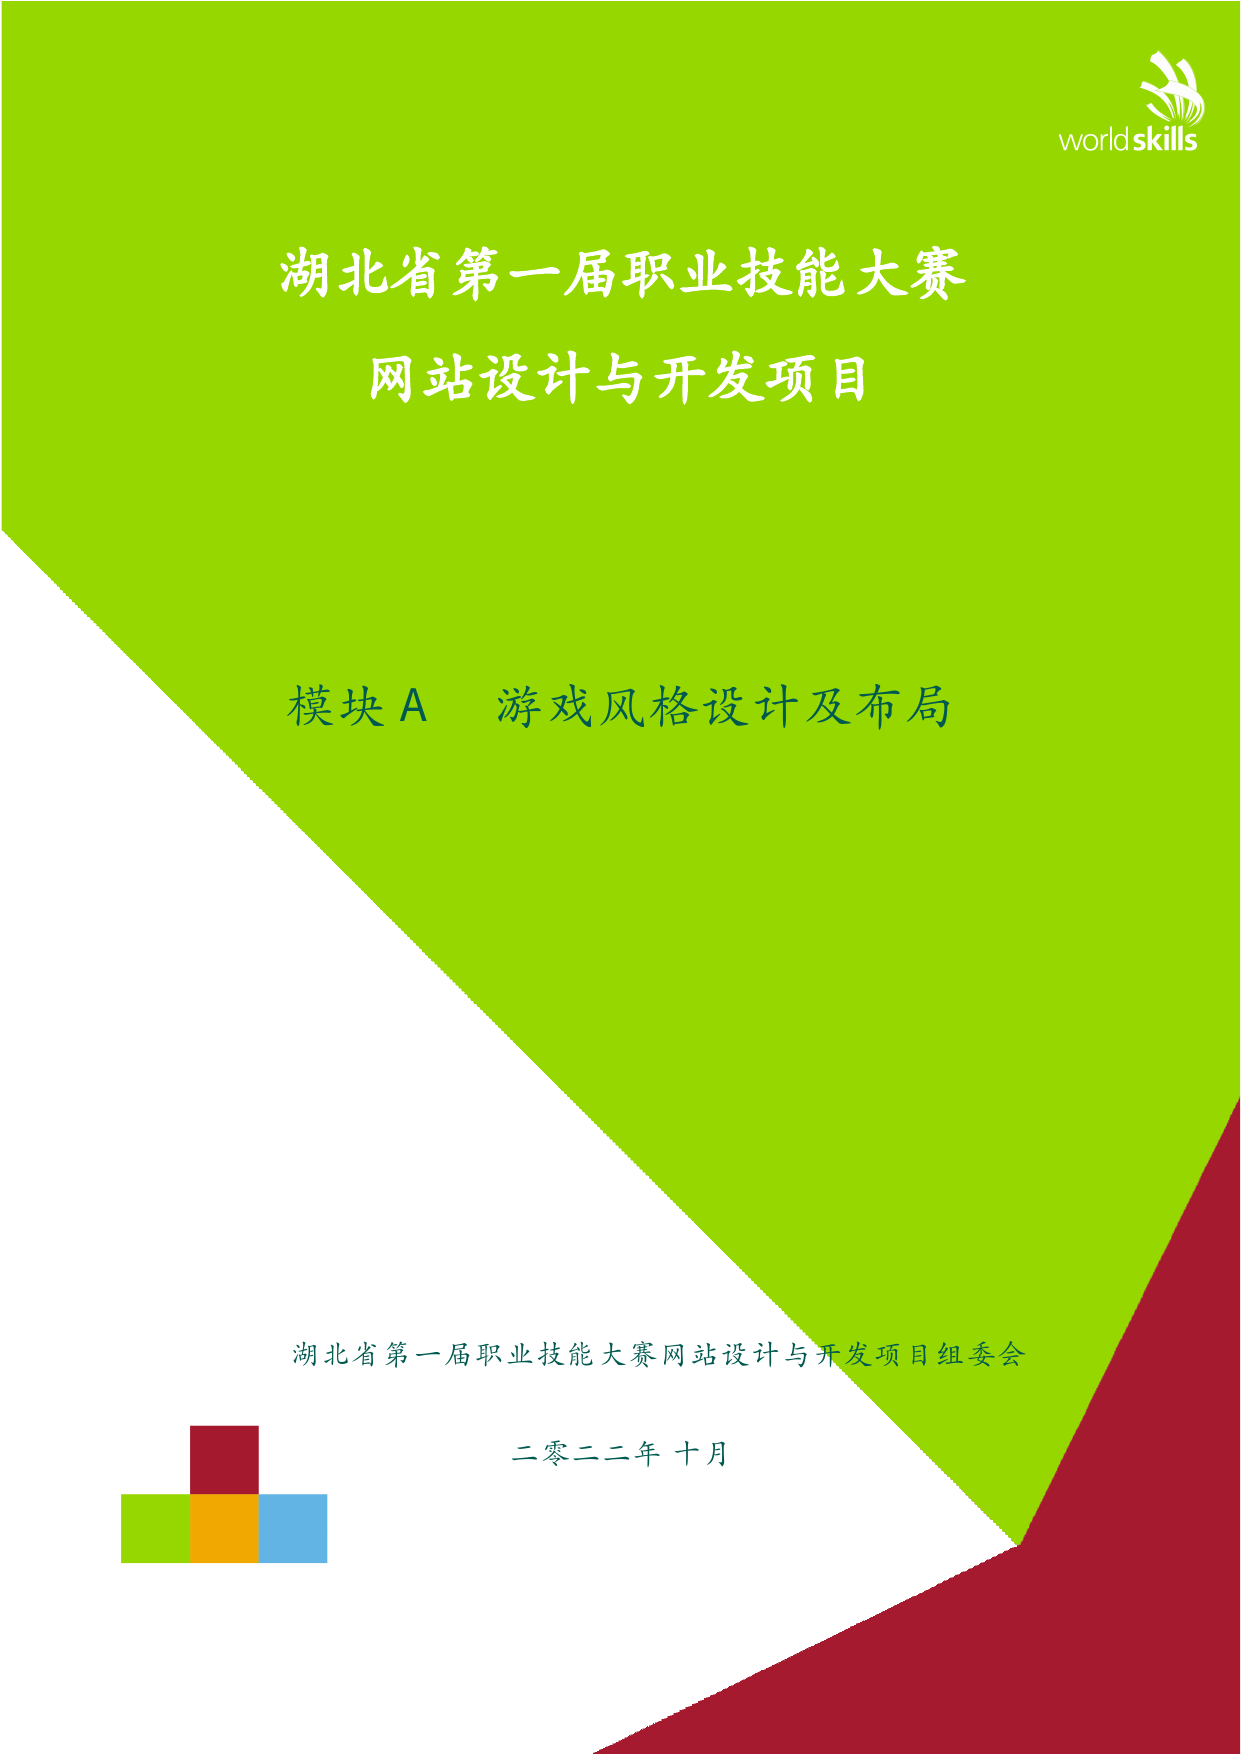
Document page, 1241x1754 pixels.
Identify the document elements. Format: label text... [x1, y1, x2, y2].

title 湖北省第一届职业技能大赛 [118, 207, 1122, 311]
text 模块A 游戏风格设计及布局 [118, 672, 1122, 737]
picture [1, 1, 1241, 1754]
text 湖北省第一届职业技能大赛网站设计与开发项目组委会 [118, 1335, 1122, 1373]
title 网站设计与开发项目 [118, 311, 1122, 415]
text 二零二二年 十月 [118, 1434, 1122, 1472]
